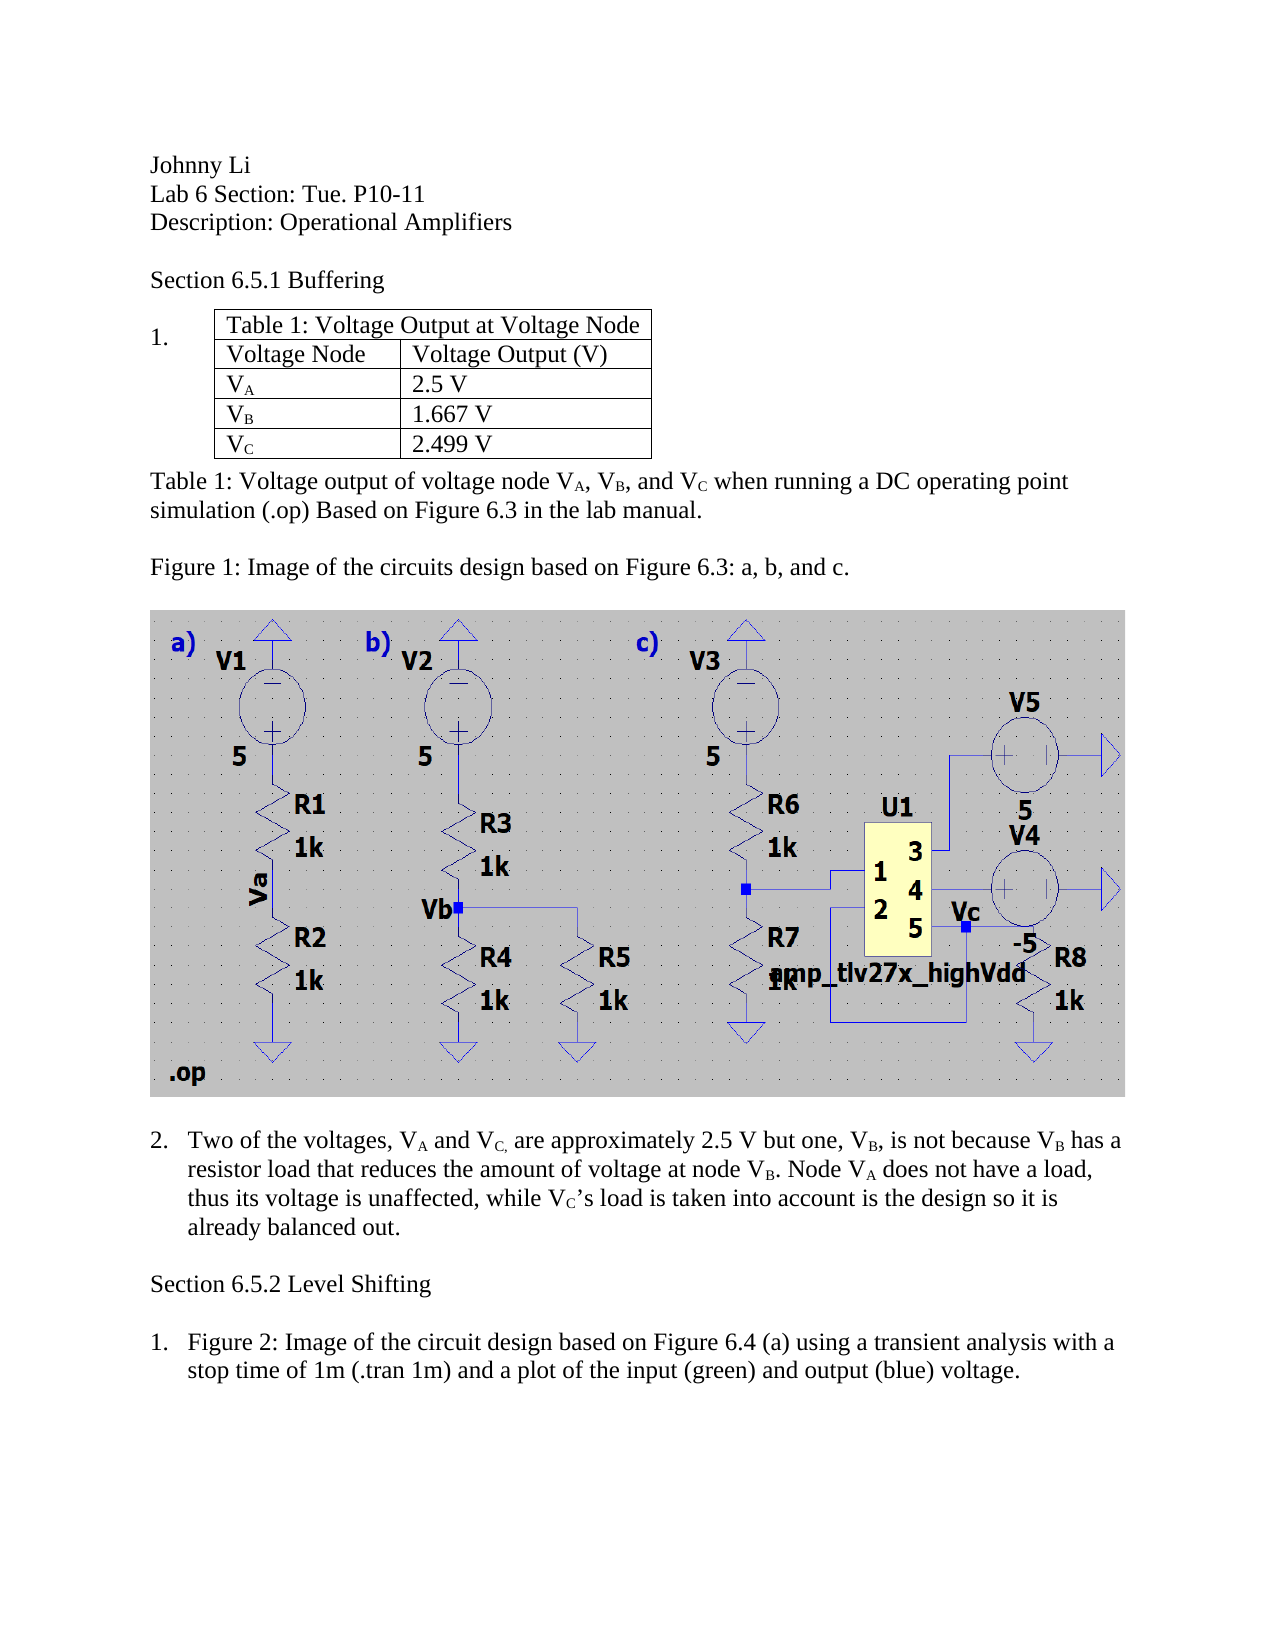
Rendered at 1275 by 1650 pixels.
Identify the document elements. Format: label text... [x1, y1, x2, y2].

text Section 6.5.1 Buffering [150, 265, 1125, 294]
table_cell Voltage Node [215, 340, 400, 368]
table_cell VB [215, 399, 400, 428]
table_cell VC [215, 429, 400, 458]
list Figure 2: Image of the circuit design based on Figure 6.4 (a) using a transient analysis with a stop time of 1m (.tran 1m) and a plot of the input (green) and output (blue) voltage. [150, 1327, 1125, 1384]
list Two of the voltages, VA and VC, are approximately 2.5 V but one, VB, is not because VB has a resistor load that reduces the amount of voltage at node VB. Node VA does not have a load, thus its voltage is unaffected, while VC’s load is taken into account is the design so it is already balanced out. [150, 1126, 1125, 1241]
text Figure 1: Image of the circuits design based on Figure 6.3: a, b, and c. [150, 552, 1125, 581]
table_cell 2.5 V [401, 369, 651, 398]
text Lab 6 Section: Tue. P10-11 [150, 179, 1125, 207]
table_cell 1.667 V [401, 399, 651, 428]
text Section 6.5.2 Level Shifting [150, 1269, 1125, 1298]
table_cell 2.499 V [401, 429, 651, 458]
text Description: Operational Amplifiers [150, 207, 1125, 236]
table_header Table 1: Voltage Output at Voltage Node [215, 310, 651, 338]
text Johnny Li [150, 150, 1125, 179]
picture [150, 610, 1125, 1097]
table_cell Voltage Output (V) [401, 340, 651, 368]
table_cell VA [215, 369, 400, 398]
text Table 1: Voltage output of voltage node VA, VB, and VC when running a DC operating point simulation (.op) Based on Figure 6.3 in the lab manual. [150, 466, 1125, 524]
